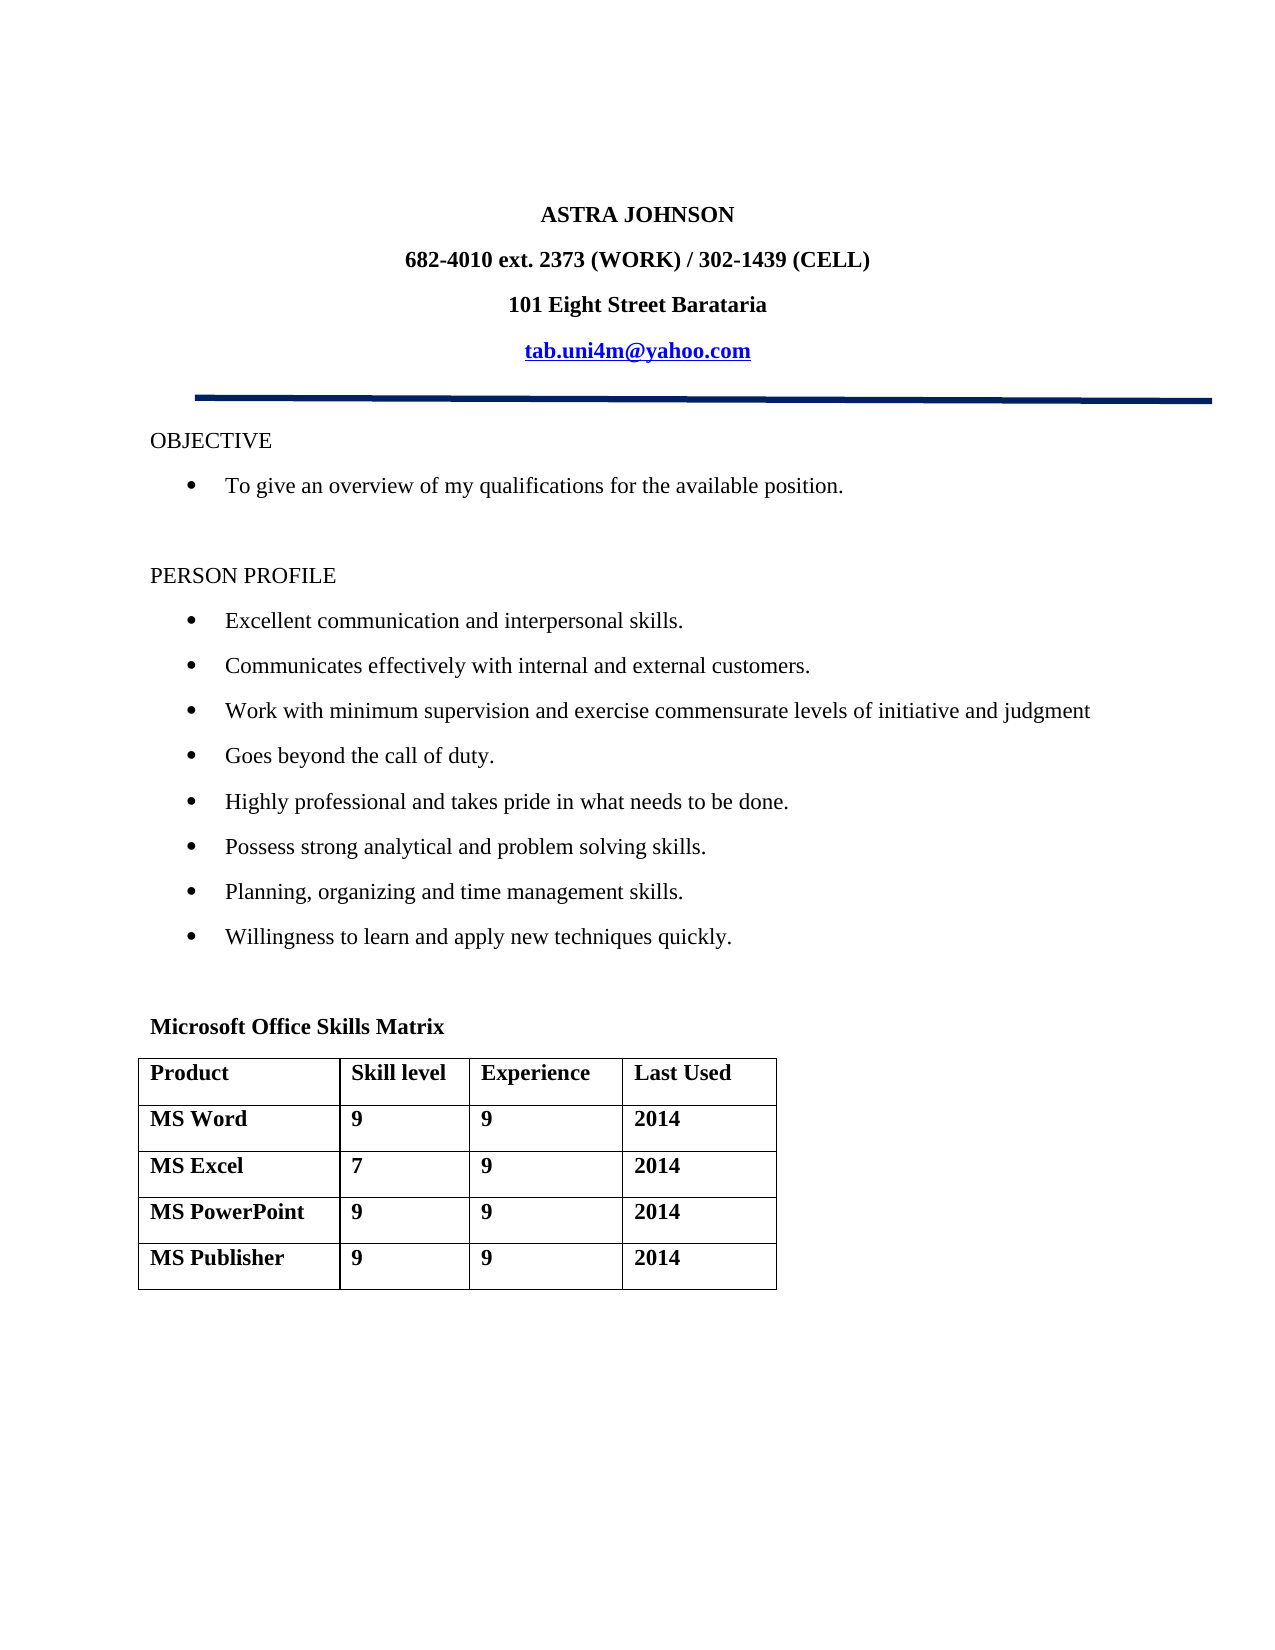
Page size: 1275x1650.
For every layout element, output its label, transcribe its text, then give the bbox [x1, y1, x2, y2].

table_cell MS Word [139, 1106, 339, 1151]
text 101 Eight Street Barataria [150, 292, 1125, 318]
list To give an overview of my qualifications for the available position. [187, 472, 1125, 498]
text Microsoft Office Skills Matrix [150, 1013, 1125, 1039]
table_cell 2014 [623, 1152, 776, 1197]
text OBJECTIVE [150, 427, 1125, 453]
table_cell 2014 [623, 1198, 776, 1243]
table_cell MS PowerPoint [139, 1198, 339, 1243]
text tab.uni4m@yahoo.com [150, 337, 1125, 363]
table_cell 2014 [623, 1244, 776, 1289]
table_header Skill level [341, 1059, 469, 1104]
text ASTRA JOHNSON [150, 201, 1125, 228]
text PERSON PROFILE [150, 562, 1125, 588]
table_cell 9 [470, 1198, 622, 1243]
table_cell MS Publisher [139, 1244, 339, 1289]
table_cell 2014 [623, 1106, 776, 1151]
table_cell 9 [341, 1198, 469, 1243]
table_cell MS Excel [139, 1152, 339, 1197]
list Communicates effectively with internal and external customers. [187, 652, 1125, 679]
table_header Product [139, 1059, 339, 1104]
list Excellent communication and interpersonal skills. [187, 607, 1125, 634]
table_cell 9 [470, 1106, 622, 1151]
list Willingness to learn and apply new techniques quickly. [187, 923, 1125, 949]
table_header Experience [470, 1059, 622, 1104]
text 682-4010 ext. 2373 (WORK) / 302-1439 (CELL) [150, 246, 1125, 273]
list Highly professional and takes pride in what needs to be done. [187, 788, 1125, 814]
table_cell 9 [341, 1244, 469, 1289]
table_cell 7 [341, 1152, 469, 1197]
table_header Last Used [623, 1059, 776, 1104]
list Planning, organizing and time management skills. [187, 878, 1125, 904]
table_cell 9 [470, 1244, 622, 1289]
list Goes beyond the call of duty. [187, 743, 1125, 769]
list Work with minimum supervision and exercise commensurate levels of initiative and judgment [187, 697, 1125, 724]
list Possess strong analytical and problem solving skills. [187, 833, 1125, 859]
table_cell 9 [341, 1106, 469, 1151]
table_cell 9 [470, 1152, 622, 1197]
